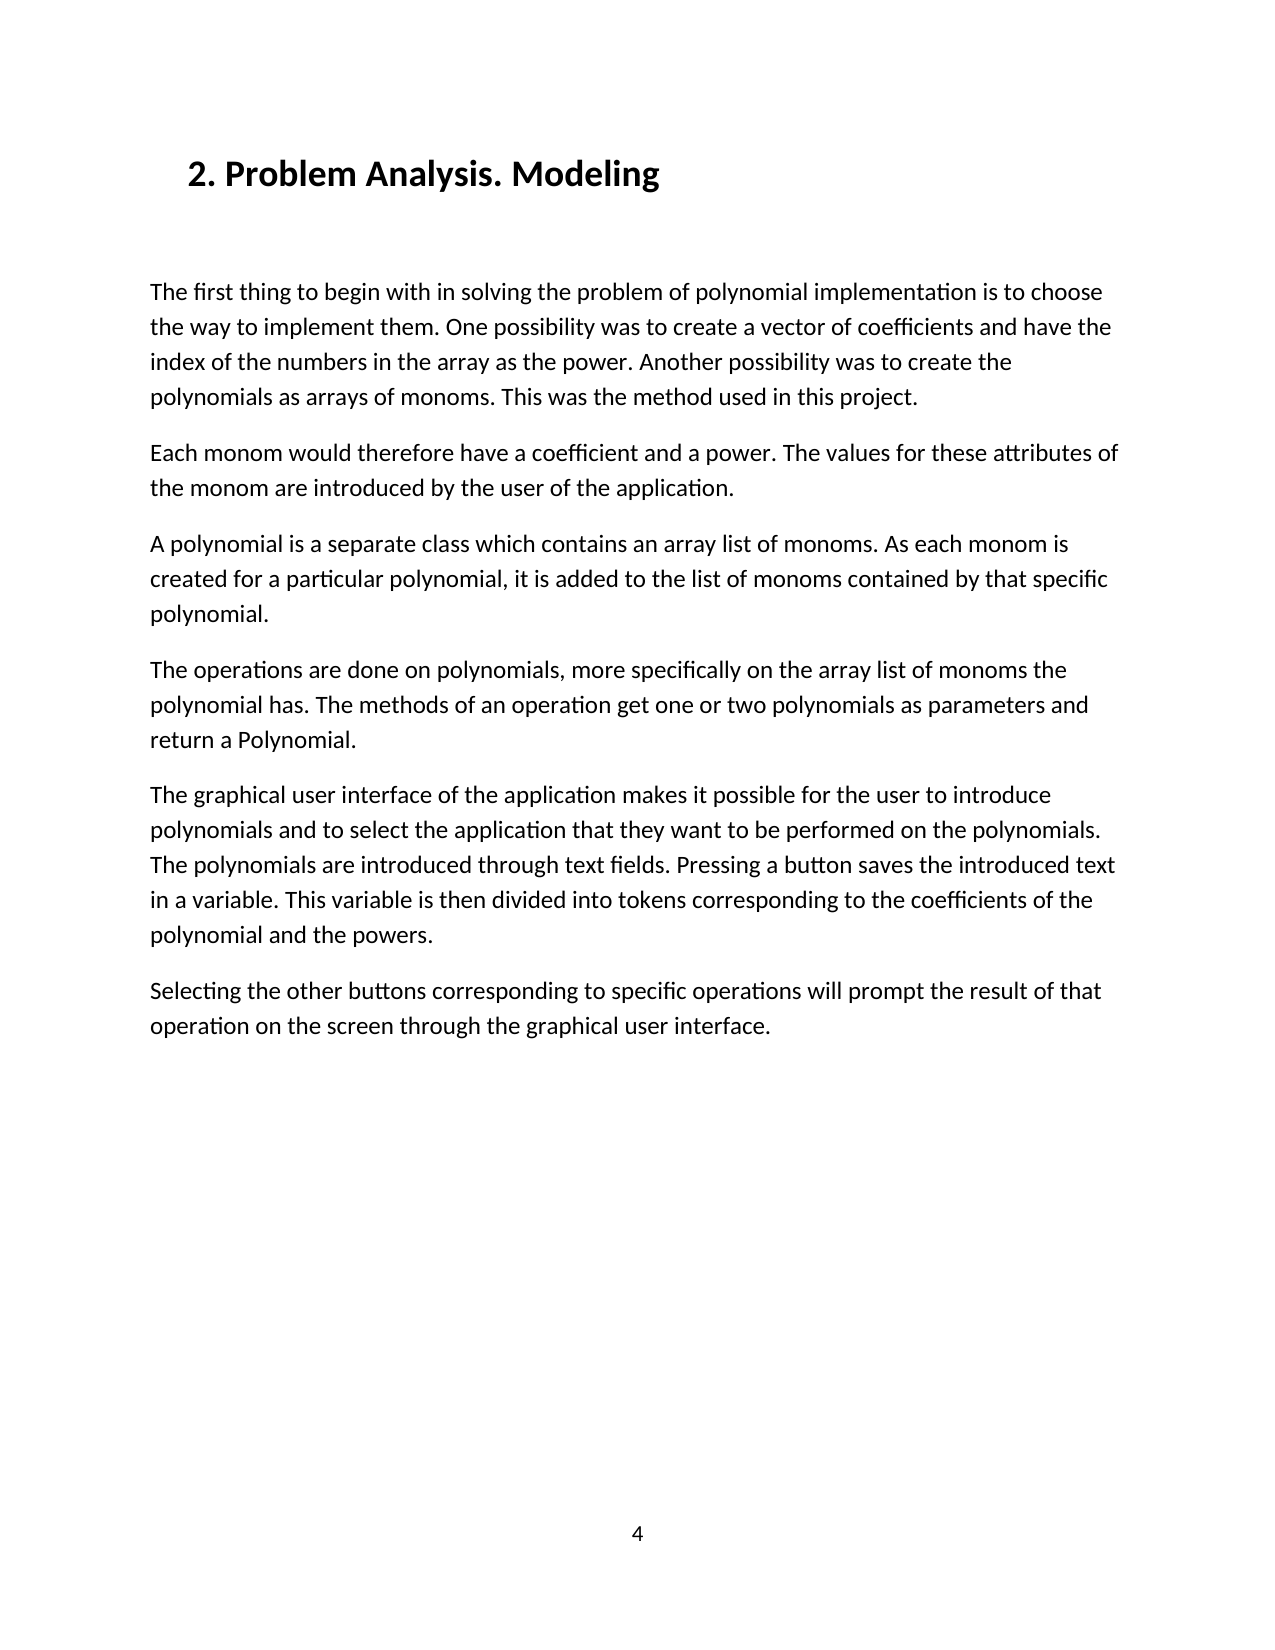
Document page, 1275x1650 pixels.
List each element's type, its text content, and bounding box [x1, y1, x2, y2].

text A polynomial is a separate class which contains an array list of monoms. As each monom is created for a particular polynomial, it is added to the list of monoms contained by that specific polynomial. [150, 528, 1125, 628]
list Problem Analysis. Modeling [187, 150, 1125, 196]
text Selecting the other buttons corresponding to specific operations will prompt the result of that operation on the screen through the graphical user interface. [150, 975, 1125, 1041]
text The graphical user interface of the application makes it possible for the user to introduce polynomials and to select the application that they want to be performed on the polynomials. The polynomials are introduced through text fields. Pressing a button saves the introduced text in a variable. This variable is then divided into tokens corresponding to the coefficients of the polynomial and the powers. [150, 779, 1125, 950]
text Each monom would therefore have a coefficient and a power. The values for these attributes of the monom are introduced by the user of the application. [150, 437, 1125, 503]
text The operations are done on polynomials, more specifically on the array list of monoms the polynomial has. The methods of an operation get one or two polynomials as parameters and return a Polynomial. [150, 654, 1125, 754]
text The first thing to begin with in solving the problem of polynomial implementation is to choose the way to implement them. One possibility was to create a vector of coefficients and have the index of the numbers in the array as the power. Another possibility was to create the polynomials as arrays of monoms. This was the method used in this project. [150, 276, 1125, 412]
